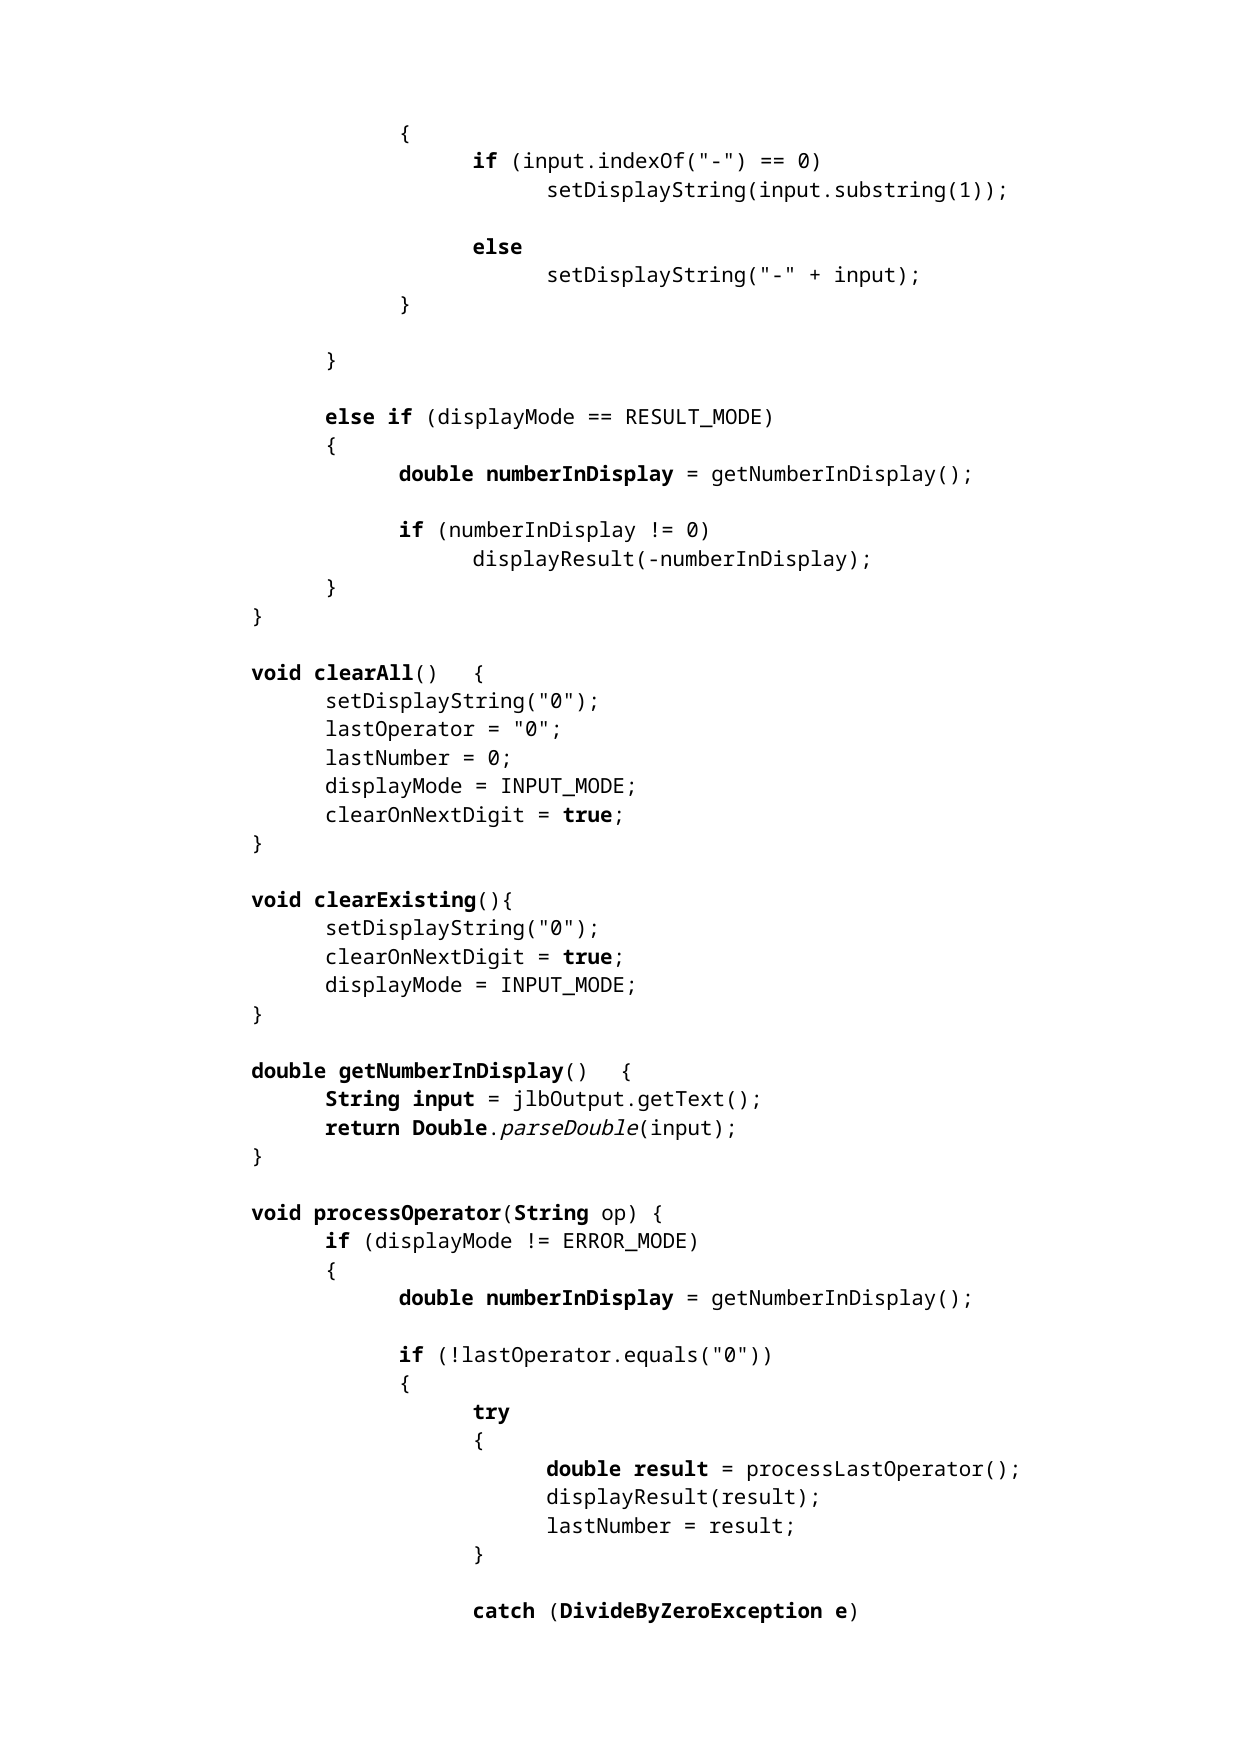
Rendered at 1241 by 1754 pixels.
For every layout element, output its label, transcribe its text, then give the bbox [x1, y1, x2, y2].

text displayMode = INPUT_MODE; [177, 771, 1152, 800]
text double getNumberInDisplay() { [177, 1056, 1152, 1084]
text displayResult(-numberInDisplay); [177, 544, 1152, 572]
text setDisplayString("-" + input); [177, 260, 1152, 289]
text else if (displayMode == RESULT_MODE) [177, 402, 1152, 431]
text { [177, 118, 1152, 147]
text { [177, 431, 1152, 459]
text } [177, 1141, 1152, 1169]
text displayResult(result); [177, 1482, 1152, 1511]
text if (!lastOperator.equals("0")) [177, 1340, 1152, 1368]
text } [177, 289, 1152, 317]
text double numberInDisplay = getNumberInDisplay(); [177, 1283, 1152, 1312]
text catch (DivideByZeroException e) [177, 1596, 1152, 1624]
text void clearExisting(){ [177, 885, 1152, 913]
text lastOperator = "0"; [177, 714, 1152, 743]
text if (displayMode != ERROR_MODE) [177, 1226, 1152, 1255]
text double result = processLastOperator(); [177, 1454, 1152, 1482]
text void clearAll() { [177, 658, 1152, 686]
text String input = jlbOutput.getText(); [177, 1084, 1152, 1113]
text return Double.parseDouble(input); [177, 1113, 1152, 1141]
text void processOperator(String op) { [177, 1198, 1152, 1226]
text { [177, 1368, 1152, 1397]
text { [177, 1255, 1152, 1283]
text clearOnNextDigit = true; [177, 800, 1152, 828]
text setDisplayString("0"); [177, 913, 1152, 942]
text lastNumber = 0; [177, 743, 1152, 771]
text setDisplayString(input.substring(1)); [177, 175, 1152, 203]
text try [177, 1397, 1152, 1425]
text } [177, 572, 1152, 601]
text if (numberInDisplay != 0) [177, 515, 1152, 544]
text } [177, 999, 1152, 1027]
text if (input.indexOf("-") == 0) [177, 147, 1152, 175]
text lastNumber = result; [177, 1511, 1152, 1539]
text } [177, 601, 1152, 629]
text } [177, 1539, 1152, 1568]
text else [177, 232, 1152, 260]
text { [177, 1425, 1152, 1454]
text clearOnNextDigit = true; [177, 942, 1152, 970]
text } [177, 828, 1152, 857]
text setDisplayString("0"); [177, 686, 1152, 714]
text displayMode = INPUT_MODE; [177, 970, 1152, 999]
text double numberInDisplay = getNumberInDisplay(); [177, 459, 1152, 487]
text } [177, 345, 1152, 374]
